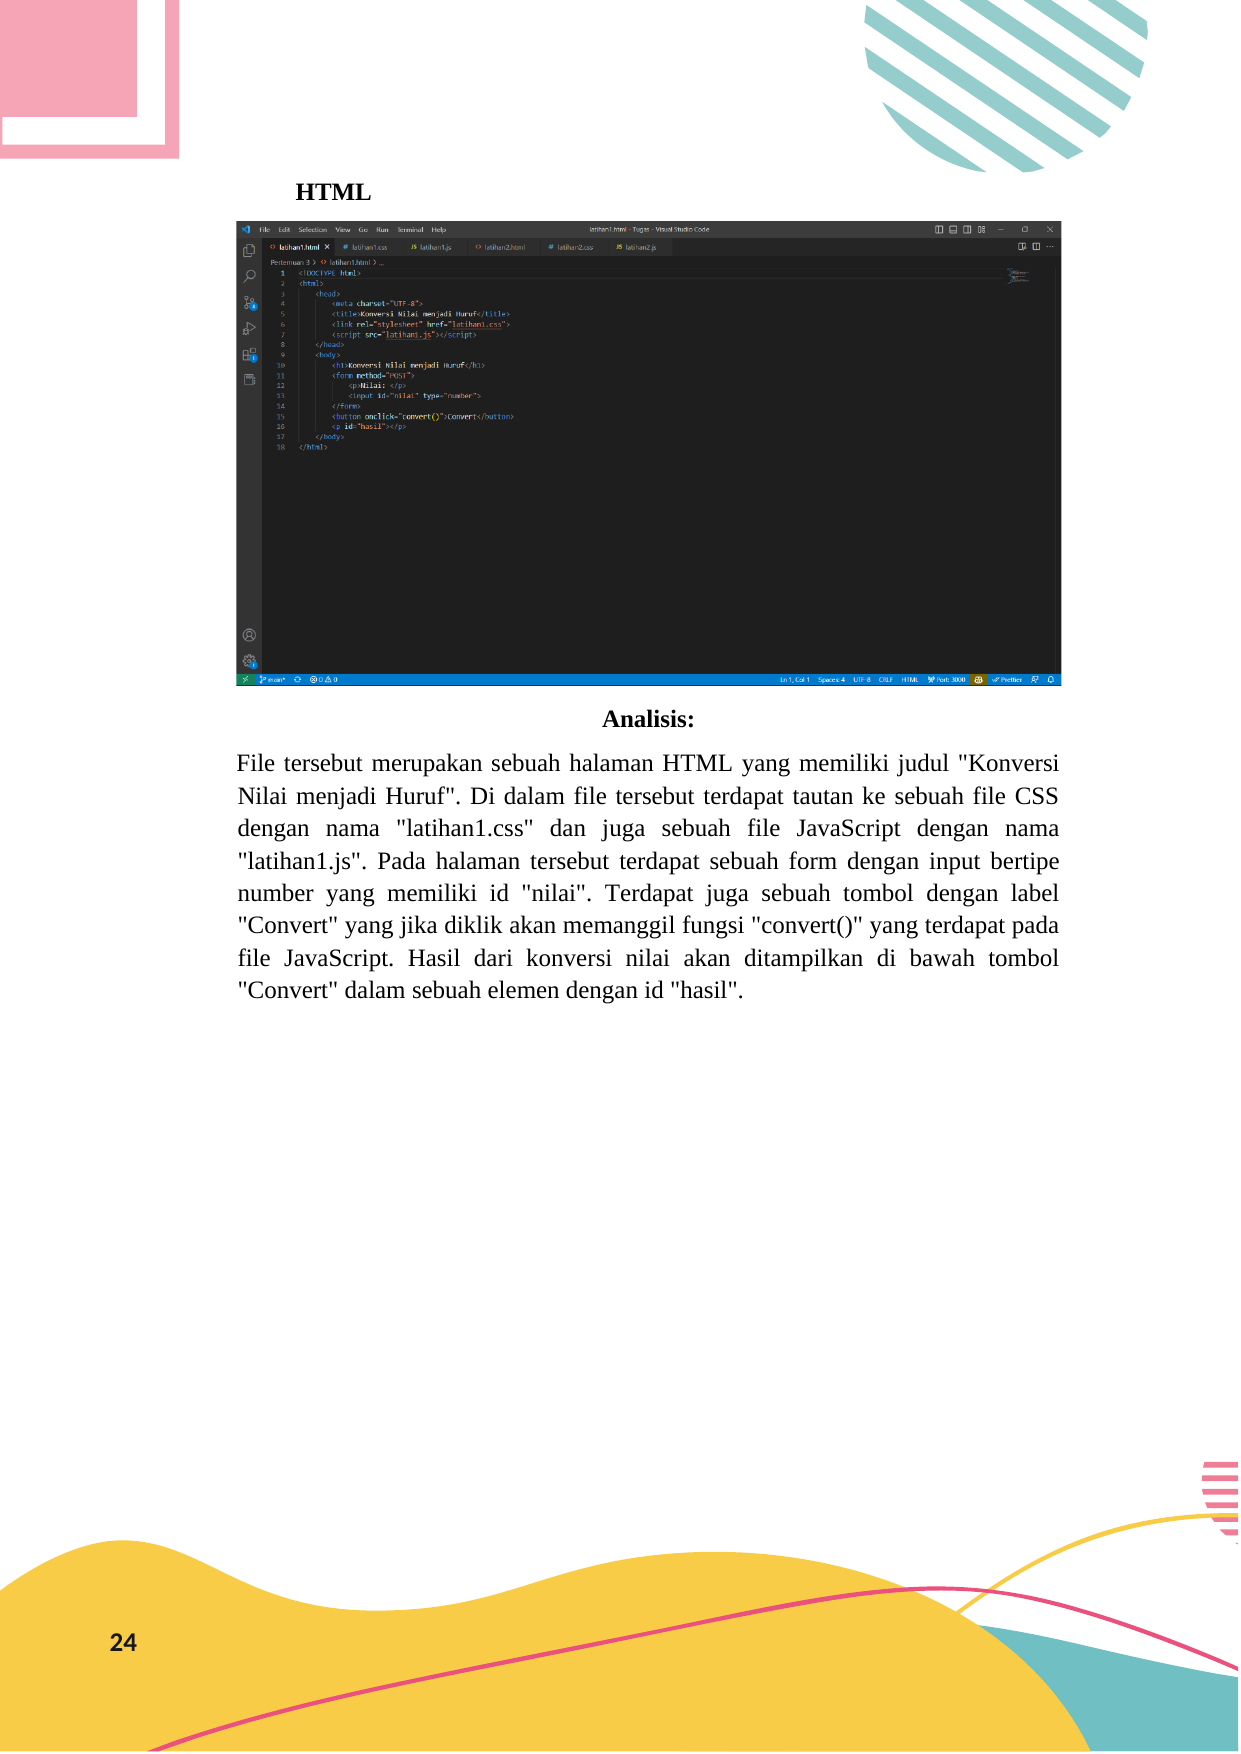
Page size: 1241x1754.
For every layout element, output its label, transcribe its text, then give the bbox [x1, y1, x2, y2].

text Analisis: [236, 686, 1060, 733]
subtitle HTML [237, 177, 1060, 206]
text File tersebut merupakan sebuah halaman HTML yang memiliki judul "Konversi Nilai menjadi Huruf". Di dalam file tersebut terdapat tautan ke sebuah file CSS dengan nama "latihan1.css" dan juga sebuah file JavaScript dengan nama "latihan1.js". Pada halaman tersebut terdapat sebuah form dengan input bertipe number yang memiliki id "nilai". Terdapat juga sebuah tombol dengan label "Convert" yang jika diklik akan memanggil fungsi "convert()" yang terdapat pada file JavaScript. Hasil dari konversi nilai akan ditampilkan di bawah tombol "Convert" dalam sebuah elemen dengan id "hasil". [236, 748, 1060, 1004]
picture [236, 221, 1062, 686]
